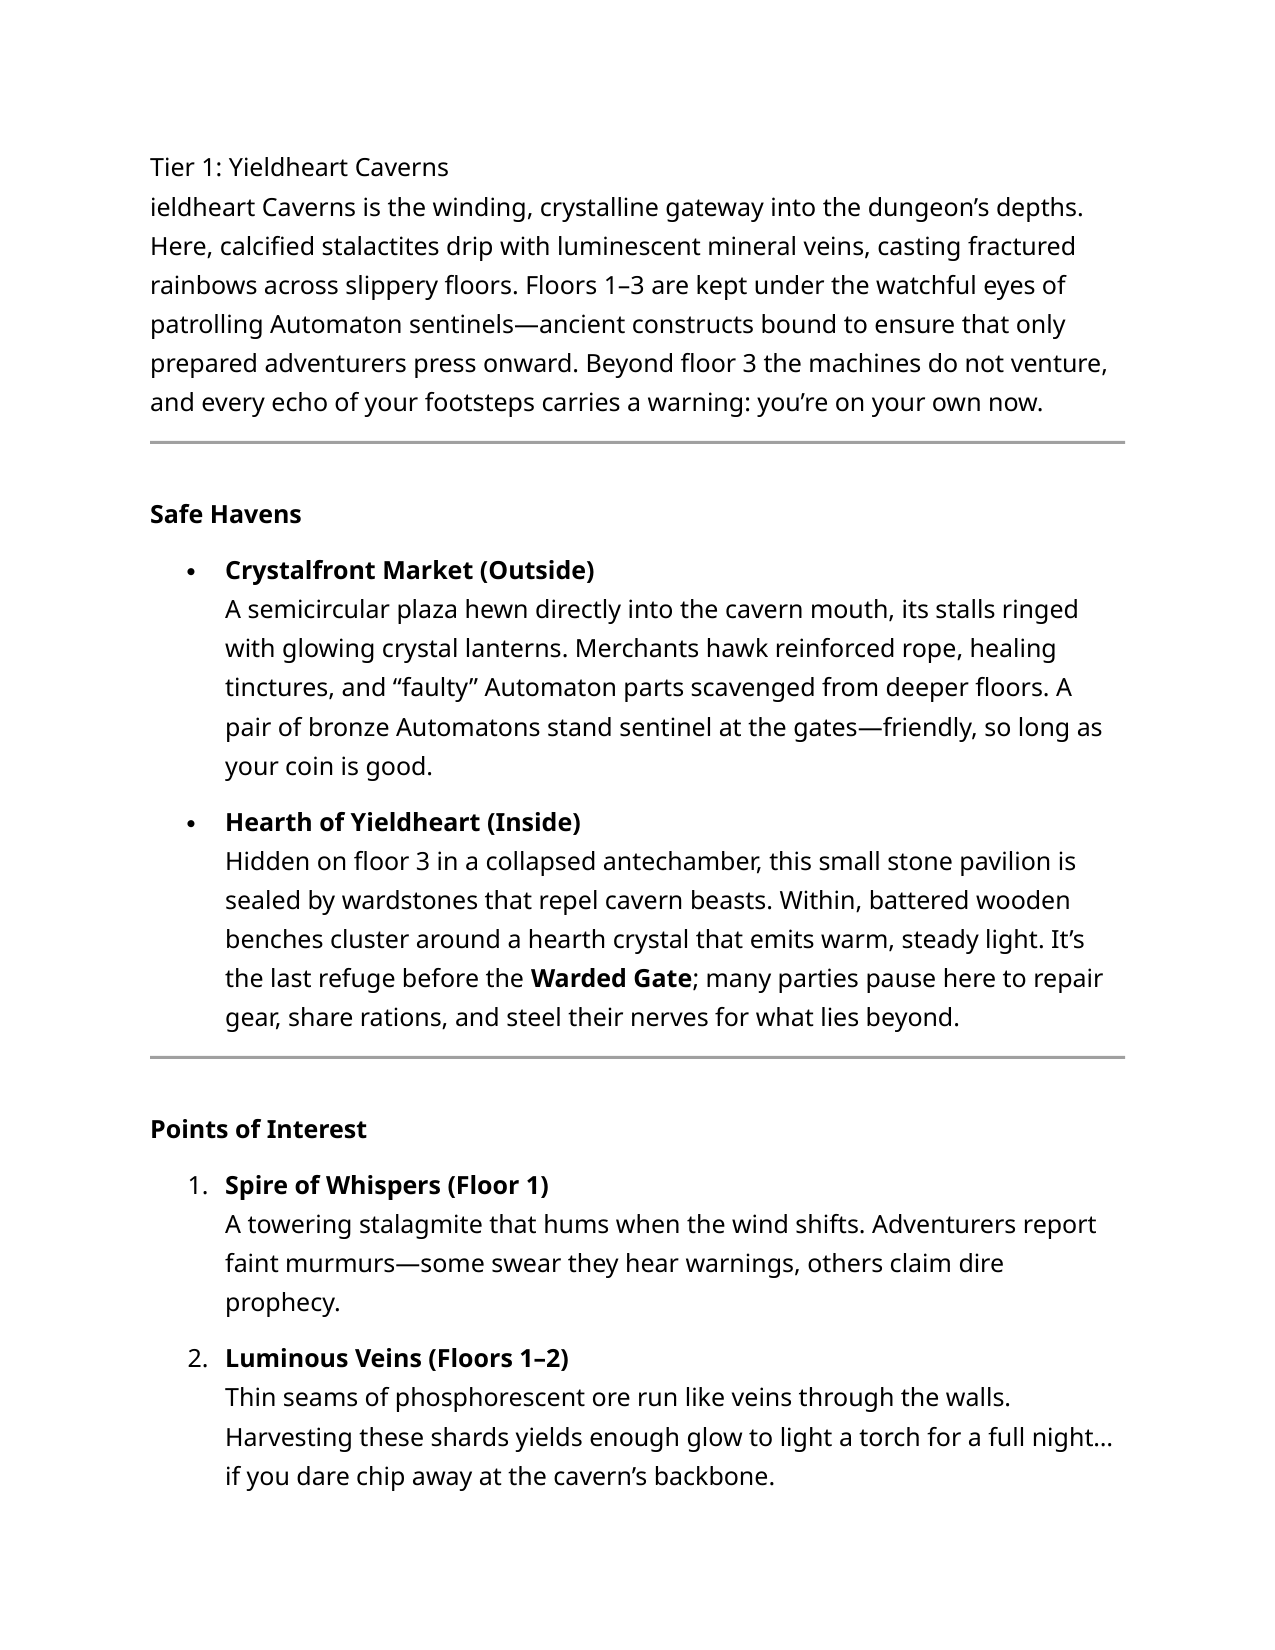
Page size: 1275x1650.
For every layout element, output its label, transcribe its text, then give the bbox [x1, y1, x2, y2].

list Crystalfront Market (Outside) A semicircular plaza hewn directly into the cavern mouth, its stalls ringed with glowing crystal lanterns. Merchants hawk reinforced rope, healing tinctures, and “faulty” Automaton parts scavenged from deeper floors. A pair of bronze Automatons stand sentinel at the gates—friendly, so long as your coin is good. [187, 552, 1125, 782]
list Luminous Veins (Floors 1–2) Thin seams of phosphorescent ore run like veins through the walls. Harvesting these shards yields enough glow to light a torch for a full night…if you dare chip away at the cavern’s backbone. [187, 1341, 1125, 1492]
text Safe Havens [150, 497, 1125, 531]
text Tier 1: Yieldheart Caverns ieldheart Caverns is the winding, crystalline gateway into the dungeon’s depths. Here, calcified stalactites drip with luminescent mineral veins, casting fractured rainbows across slippery floors. Floors 1–3 are kept under the watchful eyes of patrolling Automaton sentinels—ancient constructs bound to ensure that only prepared adventurers press onward. Beyond floor 3 the machines do not venture, and every echo of your footsteps carries a warning: you’re on your own now. [150, 150, 1125, 419]
text Points of Interest [150, 1112, 1125, 1146]
list Spire of Whispers (Floor 1) A towering stalagmite that hums when the wind shifts. Adventurers report faint murmurs—some swear they hear warnings, others claim dire prophecy. [187, 1167, 1125, 1319]
list Hearth of Yieldheart (Inside) Hidden on floor 3 in a collapsed antechamber, this small stone pavilion is sealed by wardstones that repel cavern beasts. Within, battered wooden benches cluster around a hearth crystal that emits warm, steady light. It’s the last refuge before the Warded Gate; many parties pause here to repair gear, share rations, and steel their nerves for what lies beyond. [187, 804, 1125, 1034]
